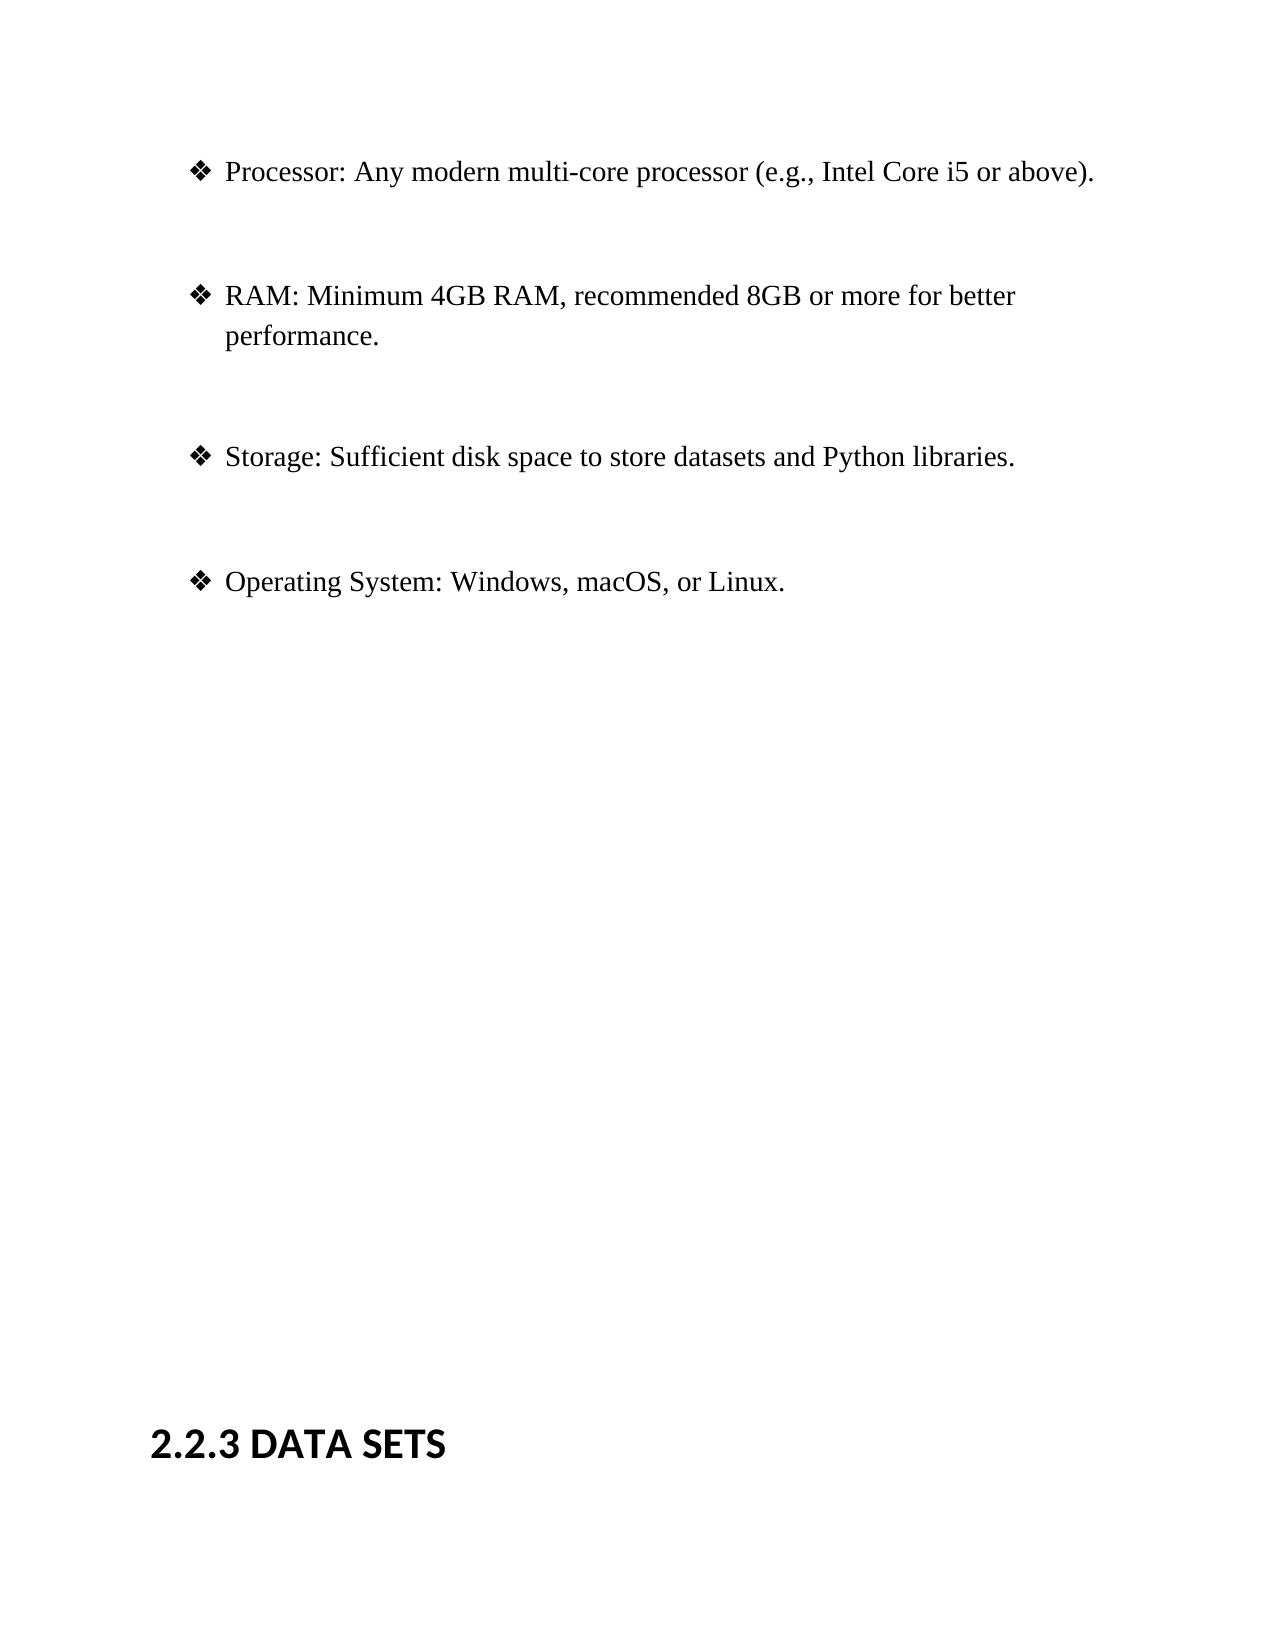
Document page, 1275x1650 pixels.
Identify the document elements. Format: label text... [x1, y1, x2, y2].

list Storage: Sufficient disk space to store datasets and Python libraries. [187, 436, 1125, 475]
list Operating System: Windows, macOS, or Linux. [187, 560, 1125, 599]
list Processor: Any modern multi-core processor (e.g., Intel Core i5 or above). [187, 150, 1125, 190]
list RAM: Minimum 4GB RAM, recommended 8GB or more for better performance. [187, 274, 1125, 352]
text 2.2.3 DATA SETS [150, 1416, 1125, 1469]
